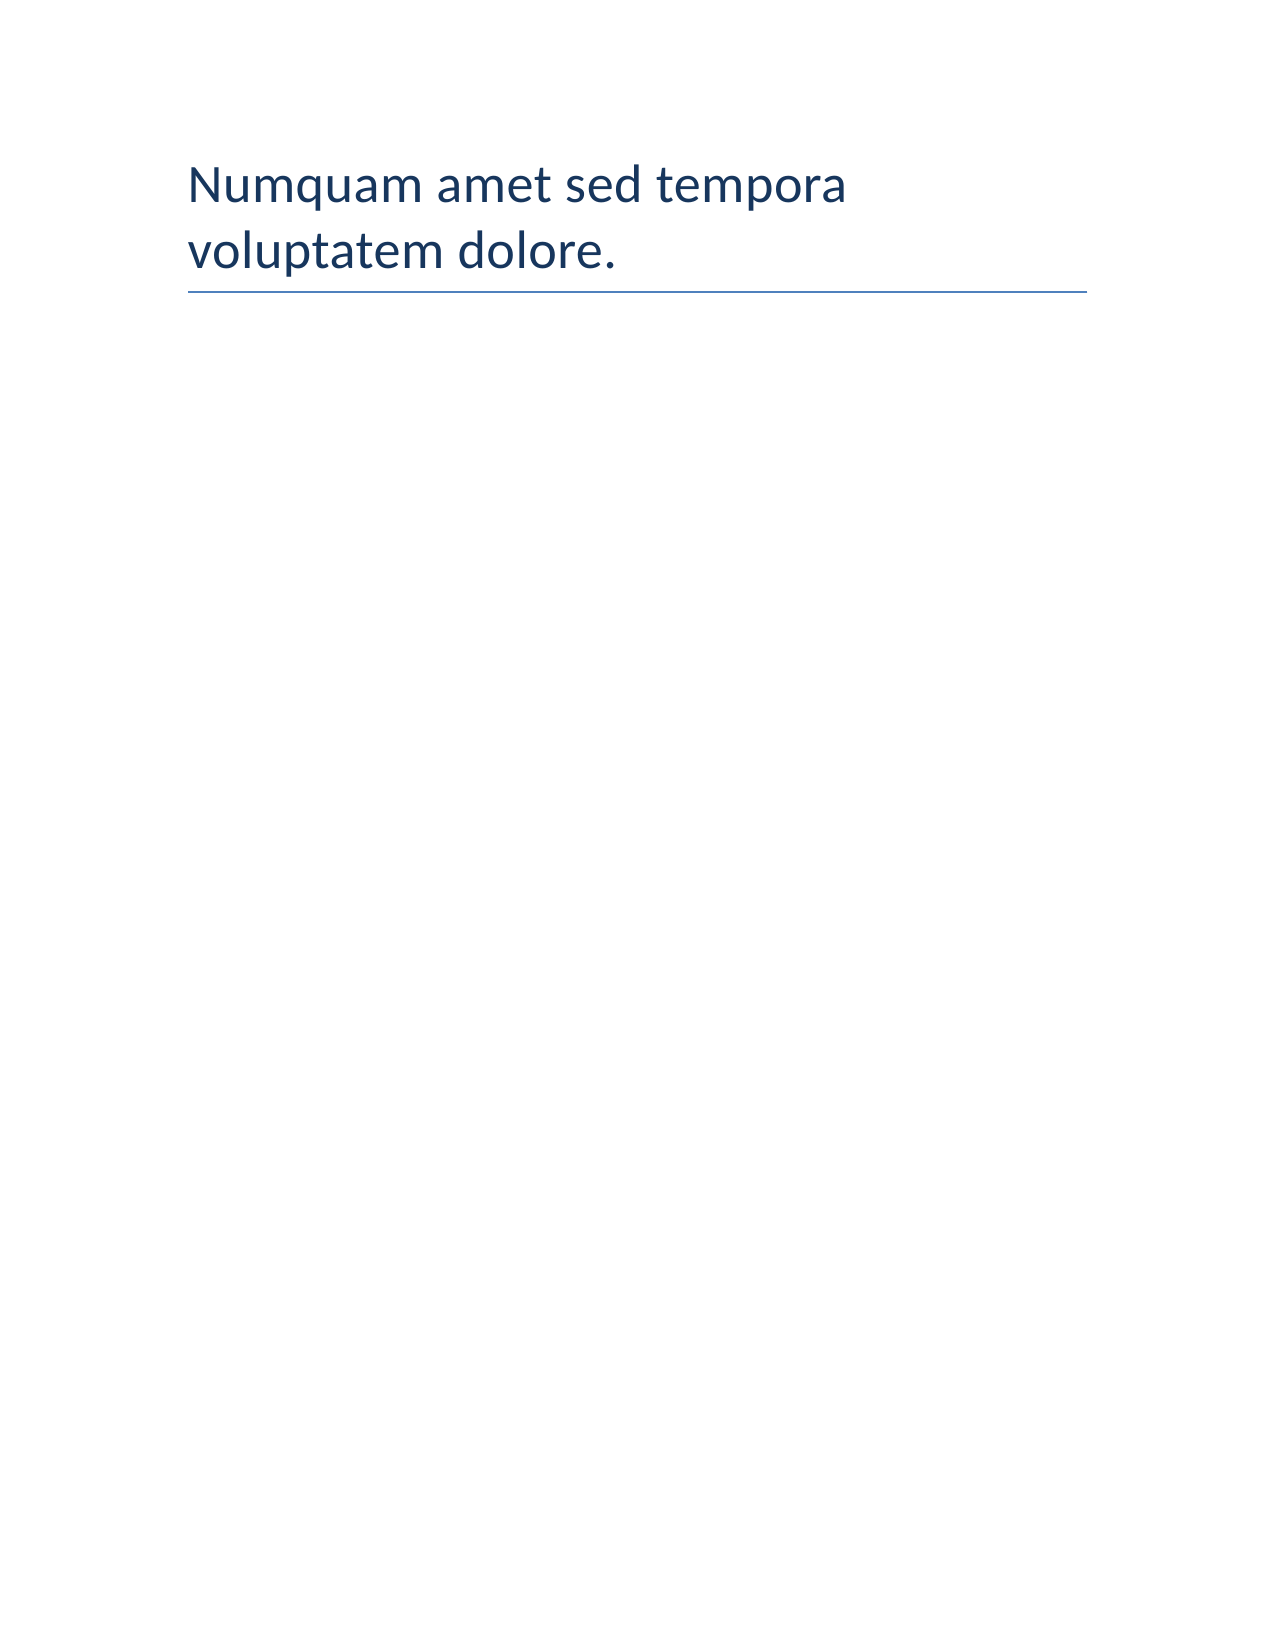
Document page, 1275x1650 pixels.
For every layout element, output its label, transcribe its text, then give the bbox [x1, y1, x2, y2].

title Numquam amet sed tempora voluptatem dolore. [187, 150, 1087, 293]
